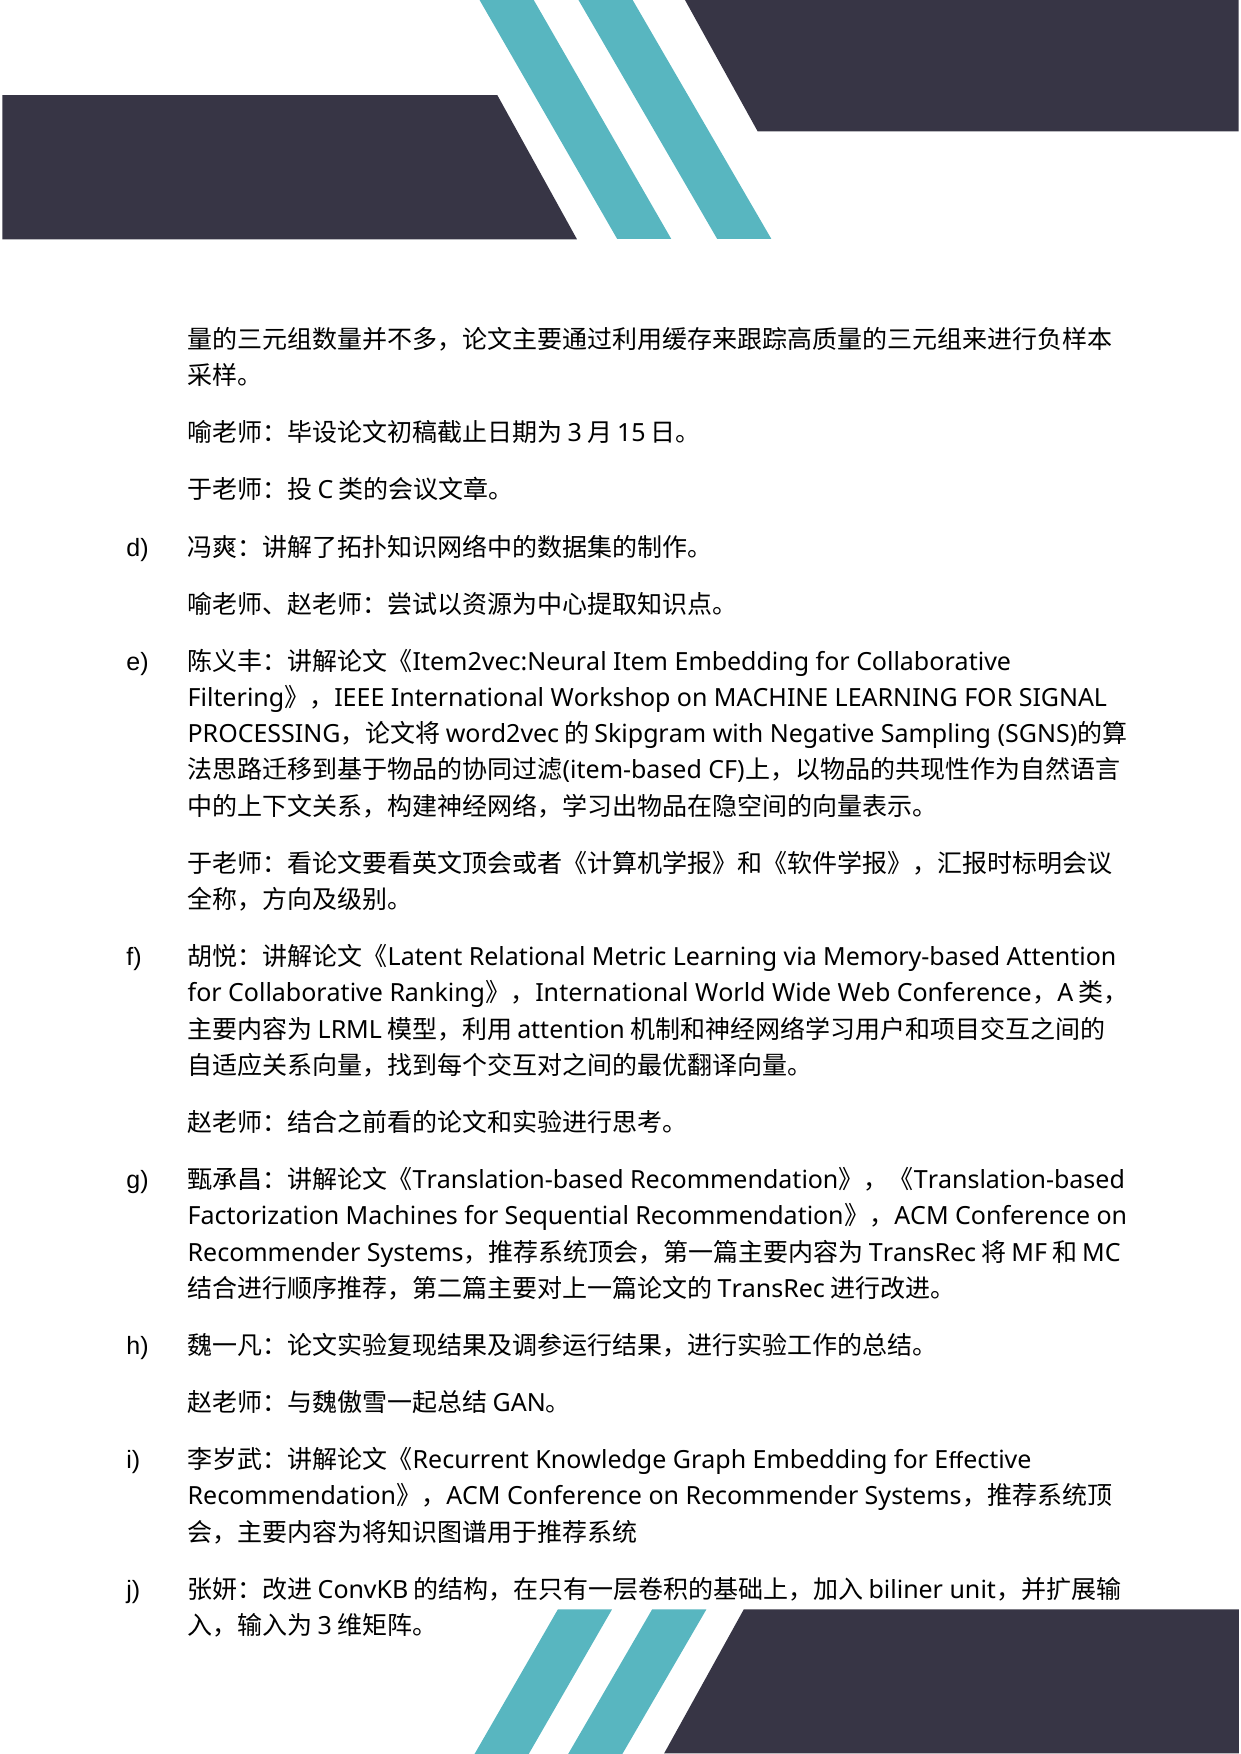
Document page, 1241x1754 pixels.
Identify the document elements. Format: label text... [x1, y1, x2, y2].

list 甄承昌：讲解论文《Translation-based Recommendation》，《Translation-based Factorization Machines for Sequential Recommendation》，ACM Conference on Recommender Systems，推荐系统顶会，第一篇主要内容为TransRec将MF和MC结合进行顺序推荐，第二篇主要对上一篇论文的TransRec进行改进。 [126, 1159, 1128, 1304]
list 喻老师：毕设论文初稿截止日期为3月15日。 [187, 413, 1128, 449]
list 李岁武：讲解论文《Recurrent Knowledge Graph Embedding for Eﬀective Recommendation》，ACM Conference on Recommender Systems，推荐系统顶会，主要内容为将知识图谱用于推荐系统 [126, 1439, 1128, 1548]
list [126, 319, 1128, 392]
list 赵老师：与魏傲雪一起总结GAN。 [187, 1382, 1128, 1419]
list 张妍：改进ConvKB的结构，在只有一层卷积的基础上，加入biliner unit，并扩展输入，输入为3维矩阵。 [126, 1569, 1128, 1642]
list 于老师：投C类的会议文章。 [187, 470, 1128, 506]
list 魏一凡：论文实验复现结果及调参运行结果，进行实验工作的总结。 [126, 1325, 1128, 1362]
list 陈义丰：讲解论文《Item2vec:Neural Item Embedding for Collaborative Filtering》，IEEE International Workshop on MACHINE LEARNING FOR SIGNAL PROCESSING，论文将word2vec的Skipgram with Negative Sampling (SGNS)的算法思路迁移到基于物品的协同过滤(item-based CF)上，以物品的共现性作为自然语言中的上下文关系，构建神经网络，学习出物品在隐空间的向量表示。 [126, 641, 1128, 822]
list 冯爽：讲解了拓扑知识网络中的数据集的制作。 [126, 527, 1128, 563]
list 喻老师、赵老师：尝试以资源为中心提取知识点。 [187, 584, 1128, 620]
list 于老师：看论文要看英文顶会或者《计算机学报》和《软件学报》，汇报时标明会议全称，方向及级别。 [187, 843, 1128, 916]
list 胡悦：讲解论文《Latent Relational Metric Learning via Memory-based Attention for Collaborative Ranking》，International World Wide Web Conference，A类，主要内容为LRML模型，利用attention机制和神经网络学习用户和项目交互之间的自适应关系向量，找到每个交互对之间的最优翻译向量。 [126, 937, 1128, 1082]
list 赵老师：结合之前看的论文和实验进行思考。 [187, 1102, 1128, 1139]
